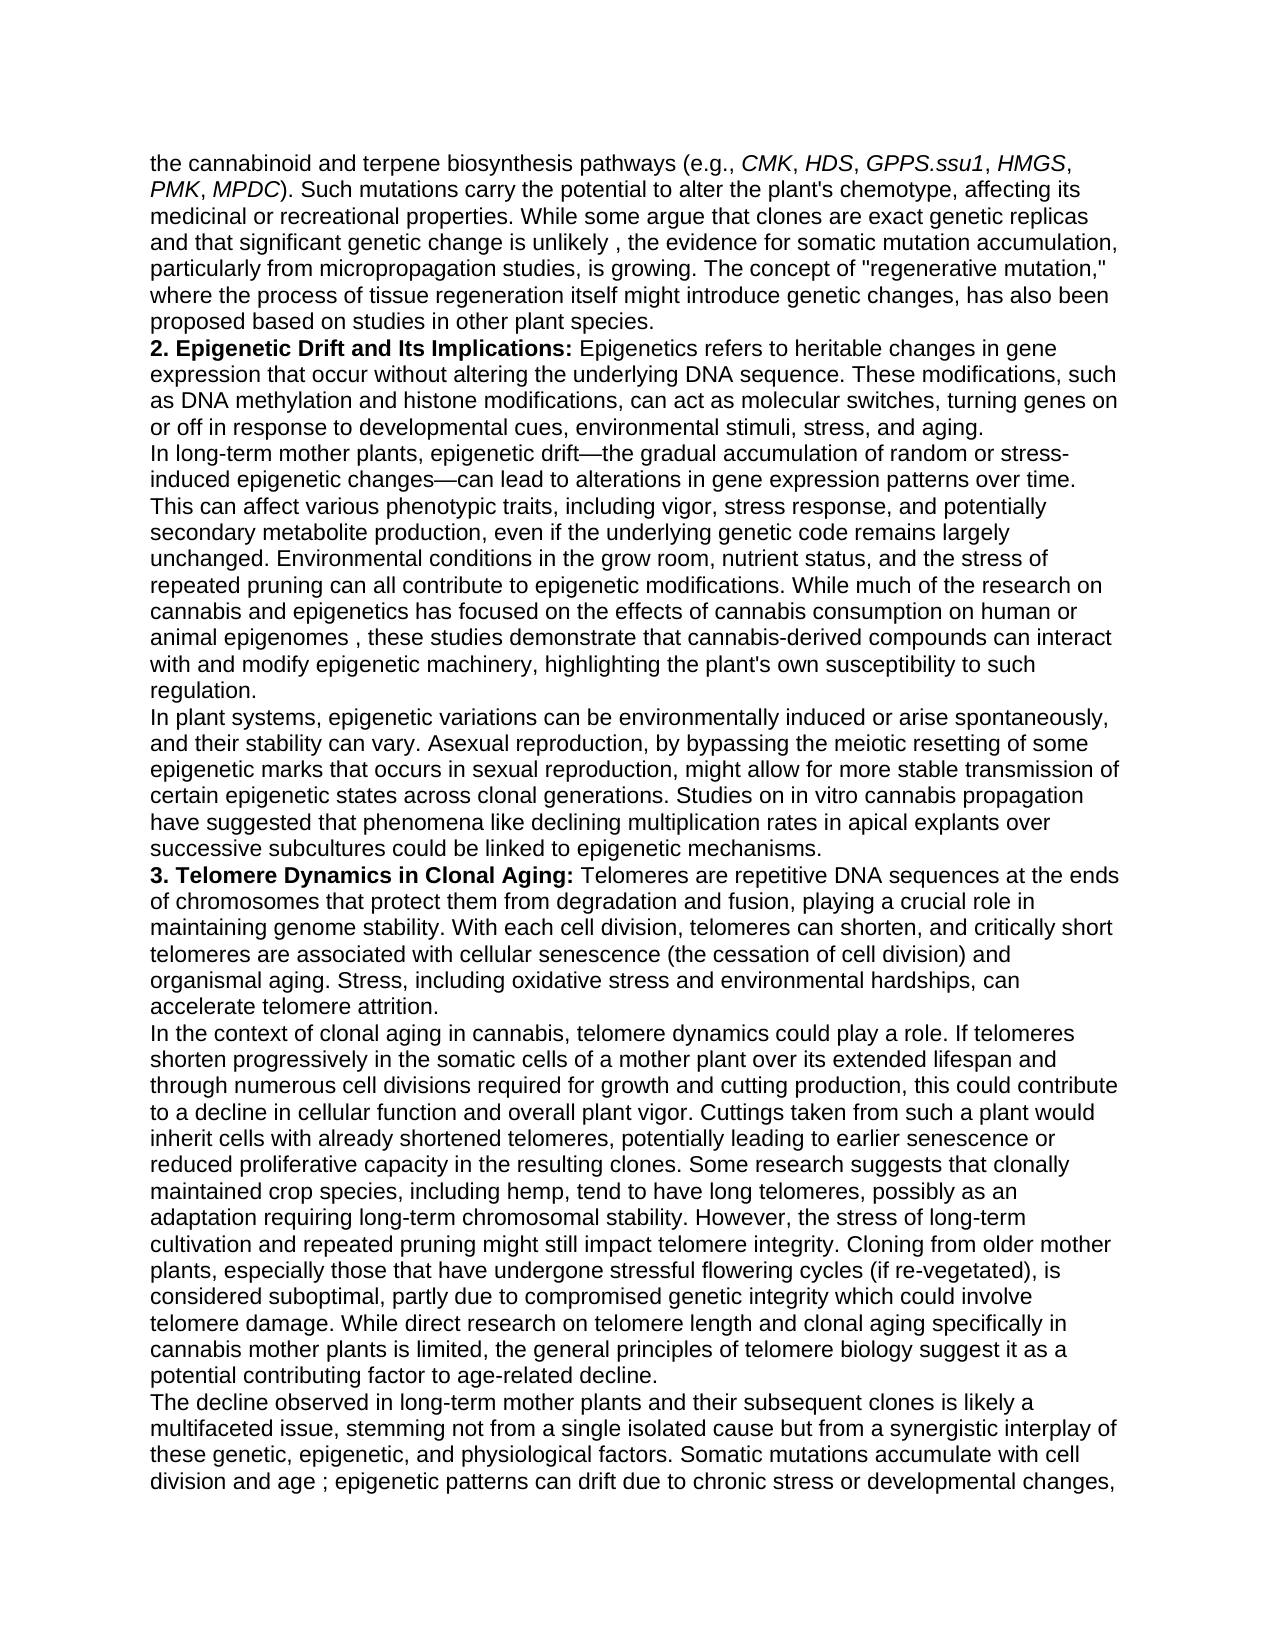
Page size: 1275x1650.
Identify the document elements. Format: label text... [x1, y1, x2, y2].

text 2. Epigenetic Drift and Its Implications: Epigenetics refers to heritable changes in gene expression that occur without altering the underlying DNA sequence. These modifications, such as DNA methylation and histone modifications, can act as molecular switches, turning genes on or off in response to developmental cues, environmental stimuli, stress, and aging. [150, 334, 1125, 440]
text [150, 1389, 1125, 1494]
text In plant systems, epigenetic variations can be environmentally induced or arise spontaneously, and their stability can vary. Asexual reproduction, by bypassing the meiotic resetting of some epigenetic marks that occurs in sexual reproduction, might allow for more stable transmission of certain epigenetic states across clonal generations. Studies on in vitro cannabis propagation have suggested that phenomena like declining multiplication rates in apical explants over successive subcultures could be linked to epigenetic mechanisms. [150, 703, 1125, 862]
text 3. Telomere Dynamics in Clonal Aging: Telomeres are repetitive DNA sequences at the ends of chromosomes that protect them from degradation and fusion, playing a crucial role in maintaining genome stability. With each cell division, telomeres can shorten, and critically short telomeres are associated with cellular senescence (the cessation of cell division) and organismal aging. Stress, including oxidative stress and environmental hardships, can accelerate telomere attrition. [150, 862, 1125, 1020]
text In long-term mother plants, epigenetic drift—the gradual accumulation of random or stress-induced epigenetic changes—can lead to alterations in gene expression patterns over time. This can affect various phenotypic traits, including vigor, stress response, and potentially secondary metabolite production, even if the underlying genetic code remains largely unchanged. Environmental conditions in the grow room, nutrient status, and the stress of repeated pruning can all contribute to epigenetic modifications. While much of the research on cannabis and epigenetics has focused on the effects of cannabis consumption on human or animal epigenomes , these studies demonstrate that cannabis-derived compounds can interact with and modify epigenetic machinery, highlighting the plant's own susceptibility to such regulation. [150, 440, 1125, 703]
text In the context of clonal aging in cannabis, telomere dynamics could play a role. If telomeres shorten progressively in the somatic cells of a mother plant over its extended lifespan and through numerous cell divisions required for growth and cutting production, this could contribute to a decline in cellular function and overall plant vigor. Cuttings taken from such a plant would inherit cells with already shortened telomeres, potentially leading to earlier senescence or reduced proliferative capacity in the resulting clones. Some research suggests that clonally maintained crop species, including hemp, tend to have long telomeres, possibly as an adaptation requiring long-term chromosomal stability. However, the stress of long-term cultivation and repeated pruning might still impact telomere integrity. Cloning from older mother plants, especially those that have undergone stressful flowering cycles (if re-vegetated), is considered suboptimal, partly due to compromised genetic integrity which could involve telomere damage. While direct research on telomere length and clonal aging specifically in cannabis mother plants is limited, the general principles of telomere biology suggest it as a potential contributing factor to age-related decline. [150, 1020, 1125, 1389]
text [150, 150, 1125, 334]
